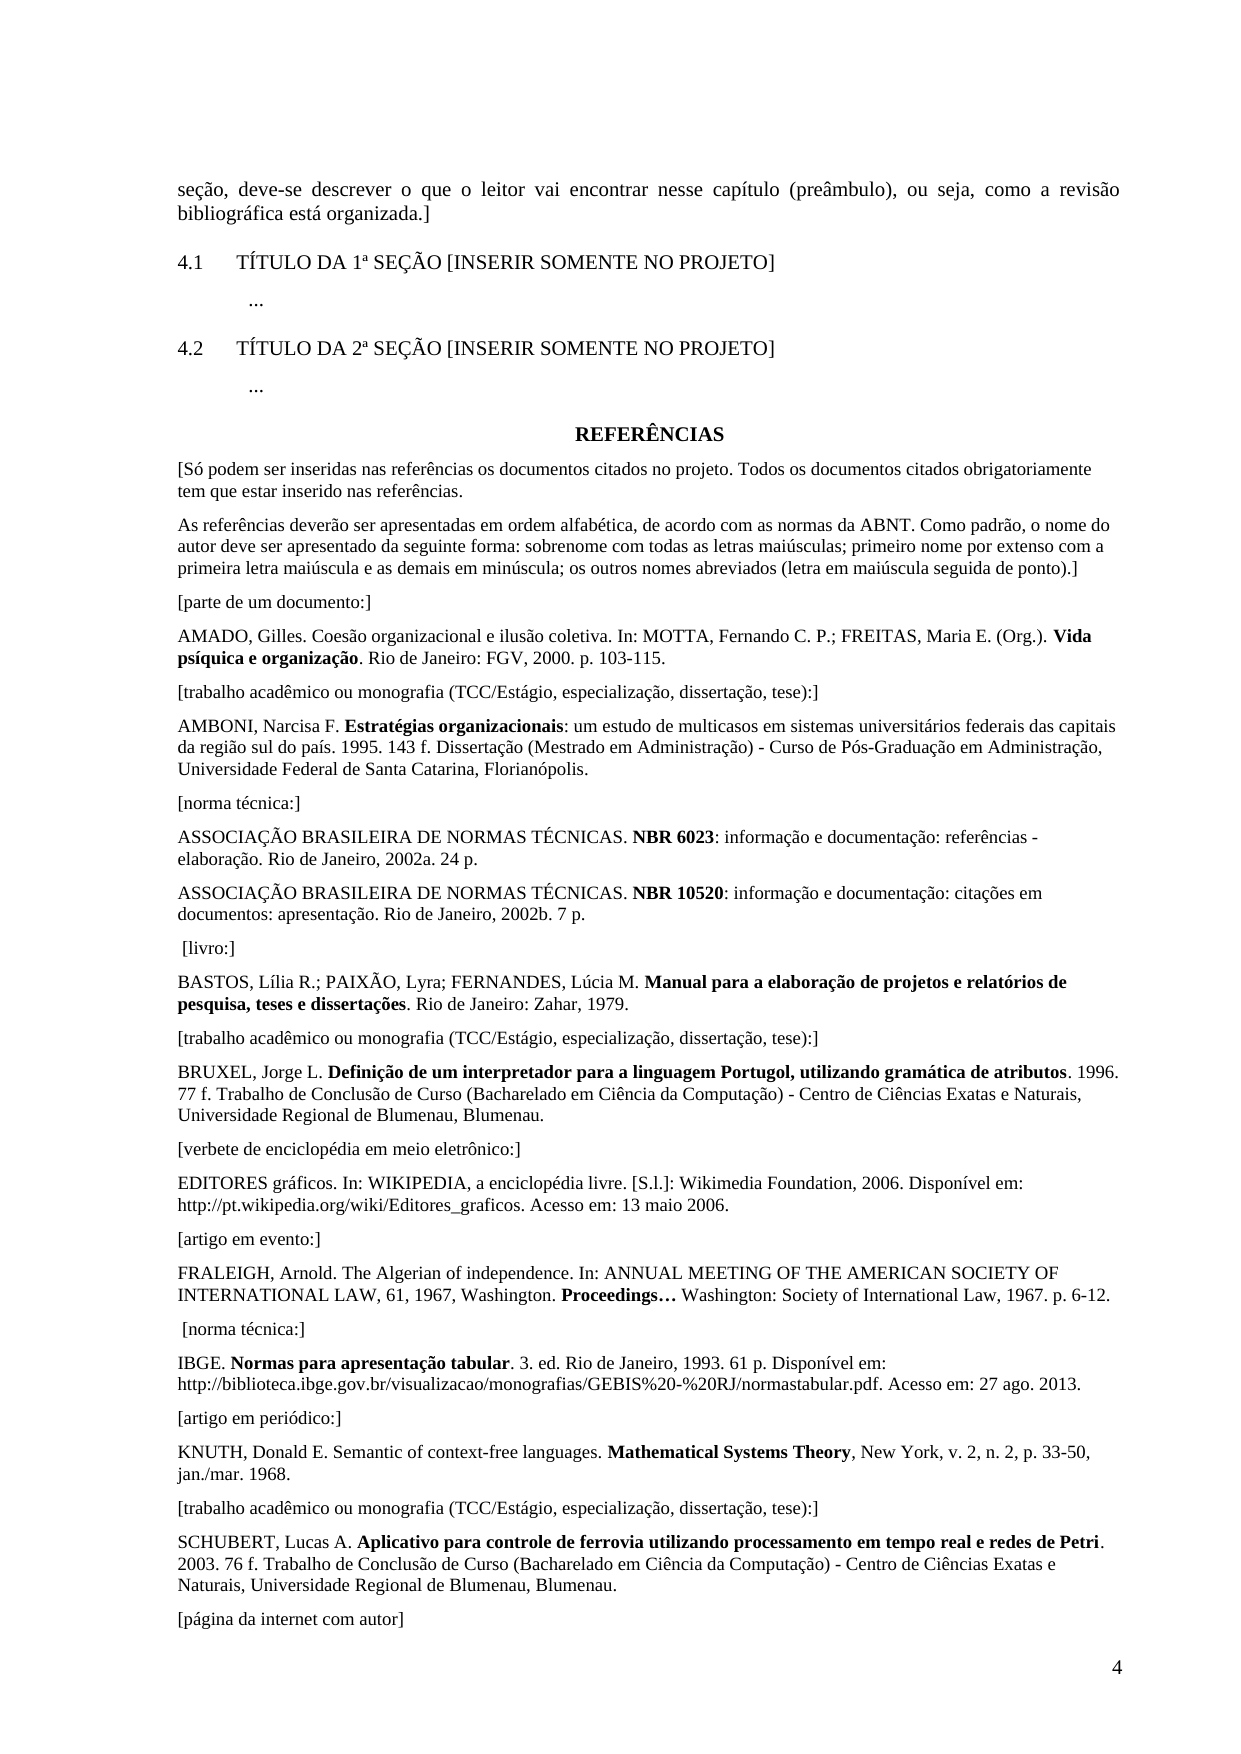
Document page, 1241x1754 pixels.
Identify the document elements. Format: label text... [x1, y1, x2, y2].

text ... [177, 372, 1122, 397]
text [trabalho acadêmico ou monografia (TCC/Estágio, especialização, dissertação, tese):] [177, 1497, 1122, 1518]
text [artigo em evento:] [177, 1228, 1122, 1249]
text [parte de um documento:] [177, 591, 1122, 612]
text [norma técnica:] [177, 792, 1122, 813]
text AMADO, Gilles. Coesão organizacional e ilusão coletiva. In: MOTTA, Fernando C. P.; FREITAS, Maria E. (Org.). Vida psíquica e organização. Rio de Janeiro: FGV, 2000. p. 103-115. [177, 625, 1122, 668]
subtitle Título da 2ª seção [inserir somente no projeto] [177, 336, 1122, 360]
text EDITORES gráficos. In: WIKIPEDIA, a enciclopédia livre. [S.l.]: Wikimedia Foundation, 2006. Disponível em: http://pt.wikipedia.org/wiki/Editores_graficos. Acesso em: 13 maio 2006. [177, 1172, 1122, 1215]
text [Só podem ser inseridas nas referências os documentos citados no projeto. Todos os documentos citados obrigatoriamente tem que estar inserido nas referências. [177, 458, 1122, 501]
text [trabalho acadêmico ou monografia (TCC/Estágio, especialização, dissertação, tese):] [177, 681, 1122, 702]
text ... [177, 287, 1122, 311]
text BASTOS, Lília R.; PAIXÃO, Lyra; FERNANDES, Lúcia M. Manual para a elaboração de projetos e relatórios de pesquisa, teses e dissertações. Rio de Janeiro: Zahar, 1979. [177, 971, 1122, 1014]
text FRALEIGH, Arnold. The Algerian of independence. In: ANNUAL MEETING OF THE AMERICAN SOCIETY OF INTERNATIONAL LAW, 61, 1967, Washington. Proceedings… Washington: Society of International Law, 1967. p. 6-12. [177, 1262, 1122, 1305]
text ASSOCIAÇÃO BRASILEIRA DE NORMAS TÉCNICAS. NBR 6023: informação e documentação: referências - elaboração. Rio de Janeiro, 2002a. 24 p. [177, 826, 1122, 869]
text [página da internet com autor] [177, 1608, 1122, 1630]
text [verbete de enciclopédia em meio eletrônico:] [177, 1138, 1122, 1160]
text AMBONI, Narcisa F. Estratégias organizacionais: um estudo de multicasos em sistemas universitários federais das capitais da região sul do país. 1995. 143 f. Dissertação (Mestrado em Administração) - Curso de Pós-Graduação em Administração, Universidade Federal de Santa Catarina, Florianópolis. [177, 715, 1122, 779]
text KNUTH, Donald E. Semantic of context-free languages. Mathematical Systems Theory, New York, v. 2, n. 2, p. 33-50, jan./mar. 1968. [177, 1441, 1122, 1484]
text SCHUBERT, Lucas A. Aplicativo para controle de ferrovia utilizando processamento em tempo real e redes de Petri. 2003. 76 f. Trabalho de Conclusão de Curso (Bacharelado em Ciência da Computação) - Centro de Ciências Exatas e Naturais, Universidade Regional de Blumenau, Blumenau. [177, 1531, 1122, 1596]
text [livro:] [177, 937, 1122, 959]
text [trabalho acadêmico ou monografia (TCC/Estágio, especialização, dissertação, tese):] [177, 1027, 1122, 1048]
text BRUXEL, Jorge L. Definição de um interpretador para a linguagem Portugol, utilizando gramática de atributos. 1996. 77 f. Trabalho de Conclusão de Curso (Bacharelado em Ciência da Computação) - Centro de Ciências Exatas e Naturais, Universidade Regional de Blumenau, Blumenau. [177, 1061, 1122, 1126]
subtitle Título da 1ª seção [inserir somente no projeto] [177, 250, 1122, 274]
text ASSOCIAÇÃO BRASILEIRA DE NORMAS TÉCNICAS. NBR 10520: informação e documentação: citações em documentos: apresentação. Rio de Janeiro, 2002b. 7 p. [177, 882, 1122, 925]
text IBGE. Normas para apresentação tabular. 3. ed. Rio de Janeiro, 1993. 61 p. Disponível em: http://biblioteca.ibge.gov.br/visualizacao/monografias/GEBIS%20-%20RJ/normastabular.pdf. Acesso em: 27 ago. 2013. [177, 1352, 1122, 1395]
text [artigo em periódico:] [177, 1407, 1122, 1429]
text Referências [177, 422, 1122, 446]
text [norma técnica:] [177, 1317, 1122, 1339]
text As referências deverão ser apresentadas em ordem alfabética, de acordo com as normas da ABNT. Como padrão, o nome do autor deve ser apresentado da seguinte forma: sobrenome com todas as letras maiúsculas; primeiro nome por extenso com a primeira letra maiúscula e as demais em minúscula; os outros nomes abreviados (letra em maiúscula seguida de ponto).] [177, 514, 1122, 578]
